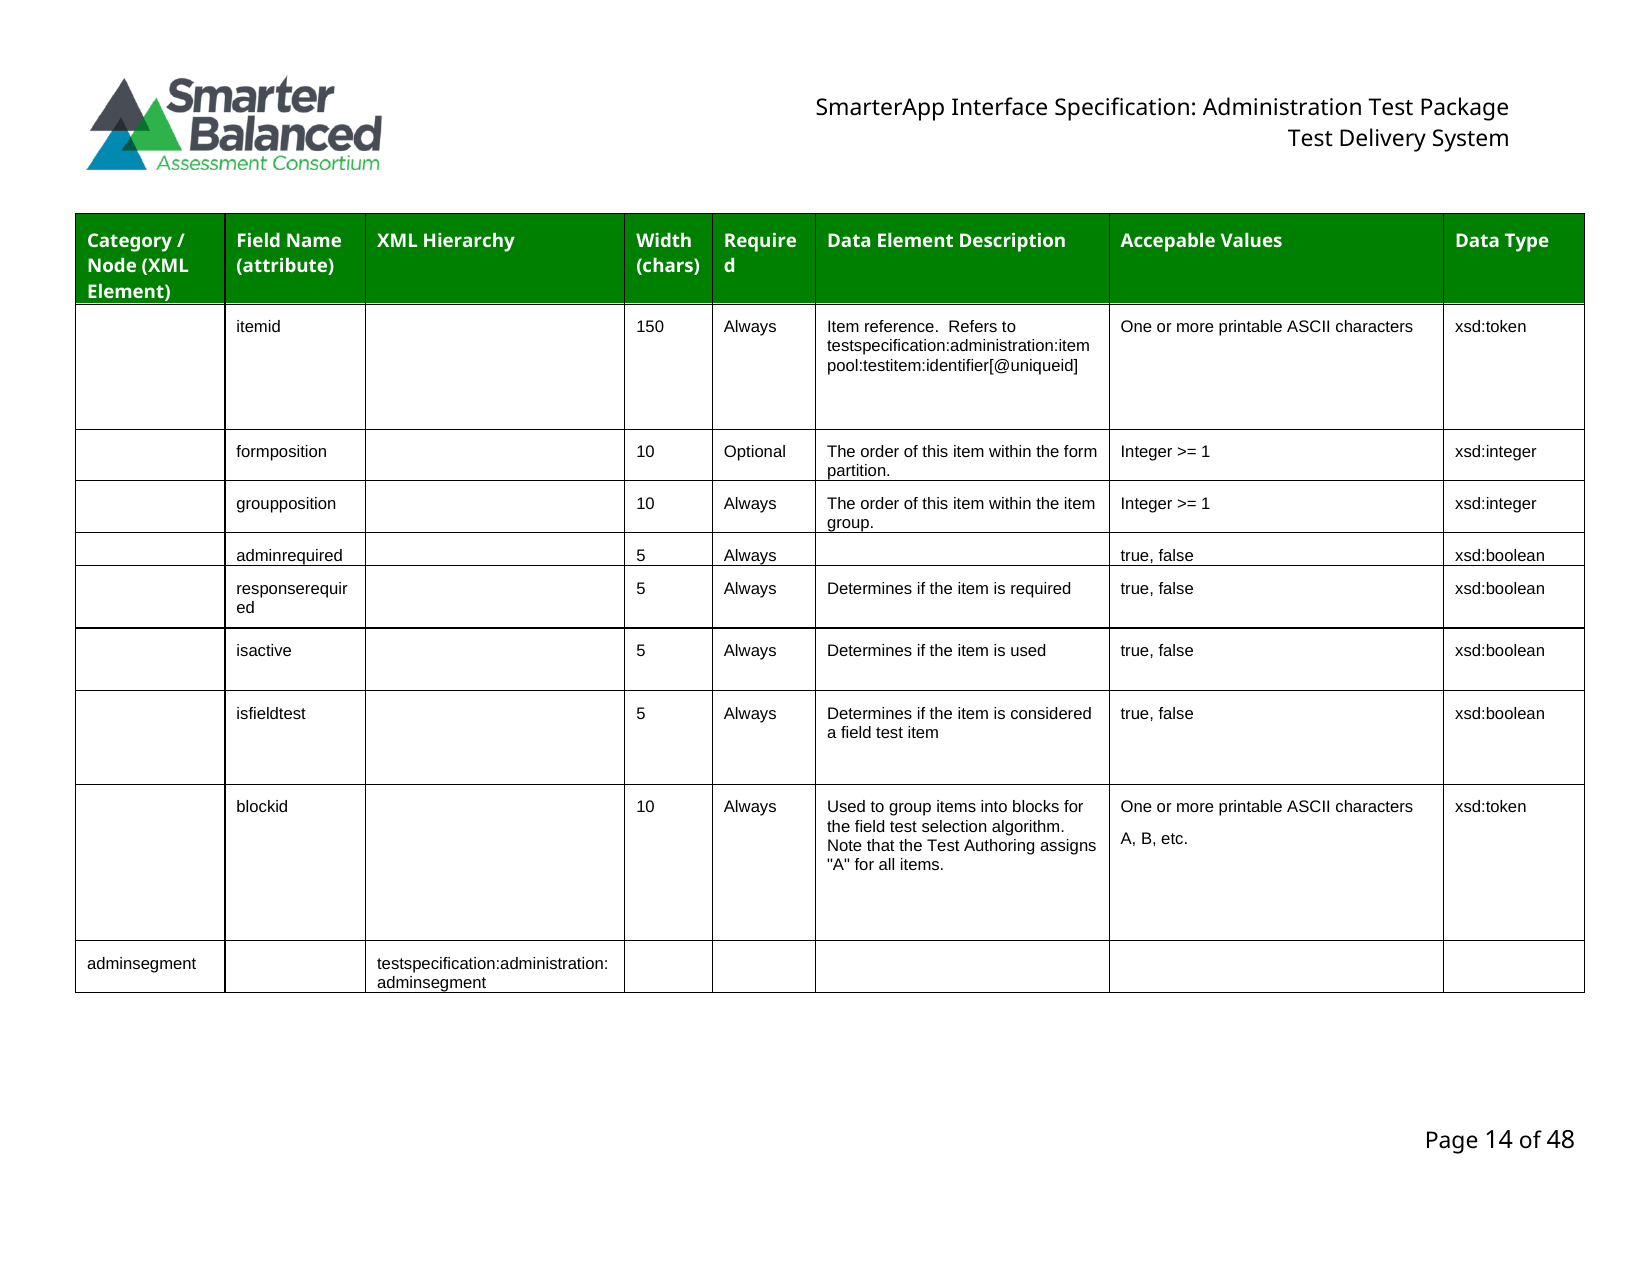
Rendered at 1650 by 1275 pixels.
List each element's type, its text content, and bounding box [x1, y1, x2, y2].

table_cell [1110, 941, 1443, 992]
table_cell responserequired [226, 566, 365, 627]
table_cell [713, 941, 815, 992]
table_cell 10 [625, 785, 712, 940]
table_cell Always [713, 305, 815, 428]
table_cell [625, 941, 712, 992]
table_cell Item reference. Refers to testspecification:administration:itempool:testitem:identifier[@uniqueid] [816, 305, 1109, 428]
table_cell xsd:token [1444, 305, 1584, 428]
table_cell Integer >= 1 [1110, 481, 1443, 532]
table_cell [816, 533, 1109, 565]
table_cell [1444, 941, 1584, 992]
table_cell xsd:token [1444, 785, 1584, 940]
table_cell [816, 941, 1109, 992]
table_cell One or more printable ASCII characters [1110, 305, 1443, 428]
table_cell 10 [625, 481, 712, 532]
table_cell Determines if the item is considered a field test item [816, 691, 1109, 784]
table_cell Determines if the item is required [816, 566, 1109, 627]
table_cell Always [713, 566, 815, 627]
table_cell xsd:boolean [1444, 566, 1584, 627]
table_cell itemid [226, 305, 365, 428]
table_cell isfieldtest [226, 691, 365, 784]
table_cell [366, 430, 624, 480]
table_cell [76, 785, 224, 940]
table_cell Always [713, 533, 815, 565]
table_cell xsd:boolean [1444, 533, 1584, 565]
table_cell 10 [625, 430, 712, 480]
table_cell [76, 305, 224, 428]
table_cell adminsegment [76, 941, 224, 992]
table_cell xsd:integer [1444, 430, 1584, 480]
table_header Data Element Description [816, 214, 1109, 303]
table_cell 5 [625, 533, 712, 565]
table_cell [76, 691, 224, 784]
table_cell true, false [1110, 533, 1443, 565]
table_cell 5 [625, 629, 712, 690]
table_cell Integer >= 1 [1110, 430, 1443, 480]
table_cell Always [713, 481, 815, 532]
table_header Category / Node (XML Element) [76, 214, 224, 303]
table_cell groupposition [226, 481, 365, 532]
table_cell Determines if the item is used [816, 629, 1109, 690]
table_cell Optional [713, 430, 815, 480]
table_cell [76, 566, 224, 627]
table_cell formposition [226, 430, 365, 480]
table_header XML Hierarchy [366, 214, 624, 303]
table_cell The order of this item within the form partition. [816, 430, 1109, 480]
table_cell [226, 941, 365, 992]
table_header Accepable Values [1110, 214, 1443, 303]
table_cell xsd:boolean [1444, 629, 1584, 690]
table_cell 5 [625, 566, 712, 627]
table_cell [366, 785, 624, 940]
table_cell testspecification:administration:adminsegment [366, 941, 624, 992]
table_cell adminrequired [226, 533, 365, 565]
table_cell Always [713, 629, 815, 690]
table_cell Always [713, 691, 815, 784]
picture [86, 75, 382, 170]
table_cell [366, 629, 624, 690]
table_cell [76, 629, 224, 690]
table_cell The order of this item within the item group. [816, 481, 1109, 532]
table_cell [76, 481, 224, 532]
table_header Width (chars) [625, 214, 712, 303]
table_cell 150 [625, 305, 712, 428]
table_cell xsd:integer [1444, 481, 1584, 532]
table_header Field Name (attribute) [226, 214, 365, 303]
table_cell true, false [1110, 691, 1443, 784]
table_cell Always [713, 785, 815, 940]
table_cell [366, 305, 624, 428]
table_cell blockid [226, 785, 365, 940]
table_cell [76, 430, 224, 480]
table_cell 5 [625, 691, 712, 784]
table_header Required [713, 214, 815, 303]
table_cell [366, 691, 624, 784]
table_cell One or more printable ASCII characters A, B, etc. [1110, 785, 1443, 940]
table_cell isactive [226, 629, 365, 690]
table_cell [366, 481, 624, 532]
table_header Data Type [1444, 214, 1584, 303]
table_cell true, false [1110, 629, 1443, 690]
table_cell Used to group items into blocks for the field test selection algorithm. Note that the Test Authoring assigns "A" for all items. [816, 785, 1109, 940]
table_cell true, false [1110, 566, 1443, 627]
table_cell xsd:boolean [1444, 691, 1584, 784]
table_cell [76, 533, 224, 565]
table_cell [366, 533, 624, 565]
table_cell [366, 566, 624, 627]
